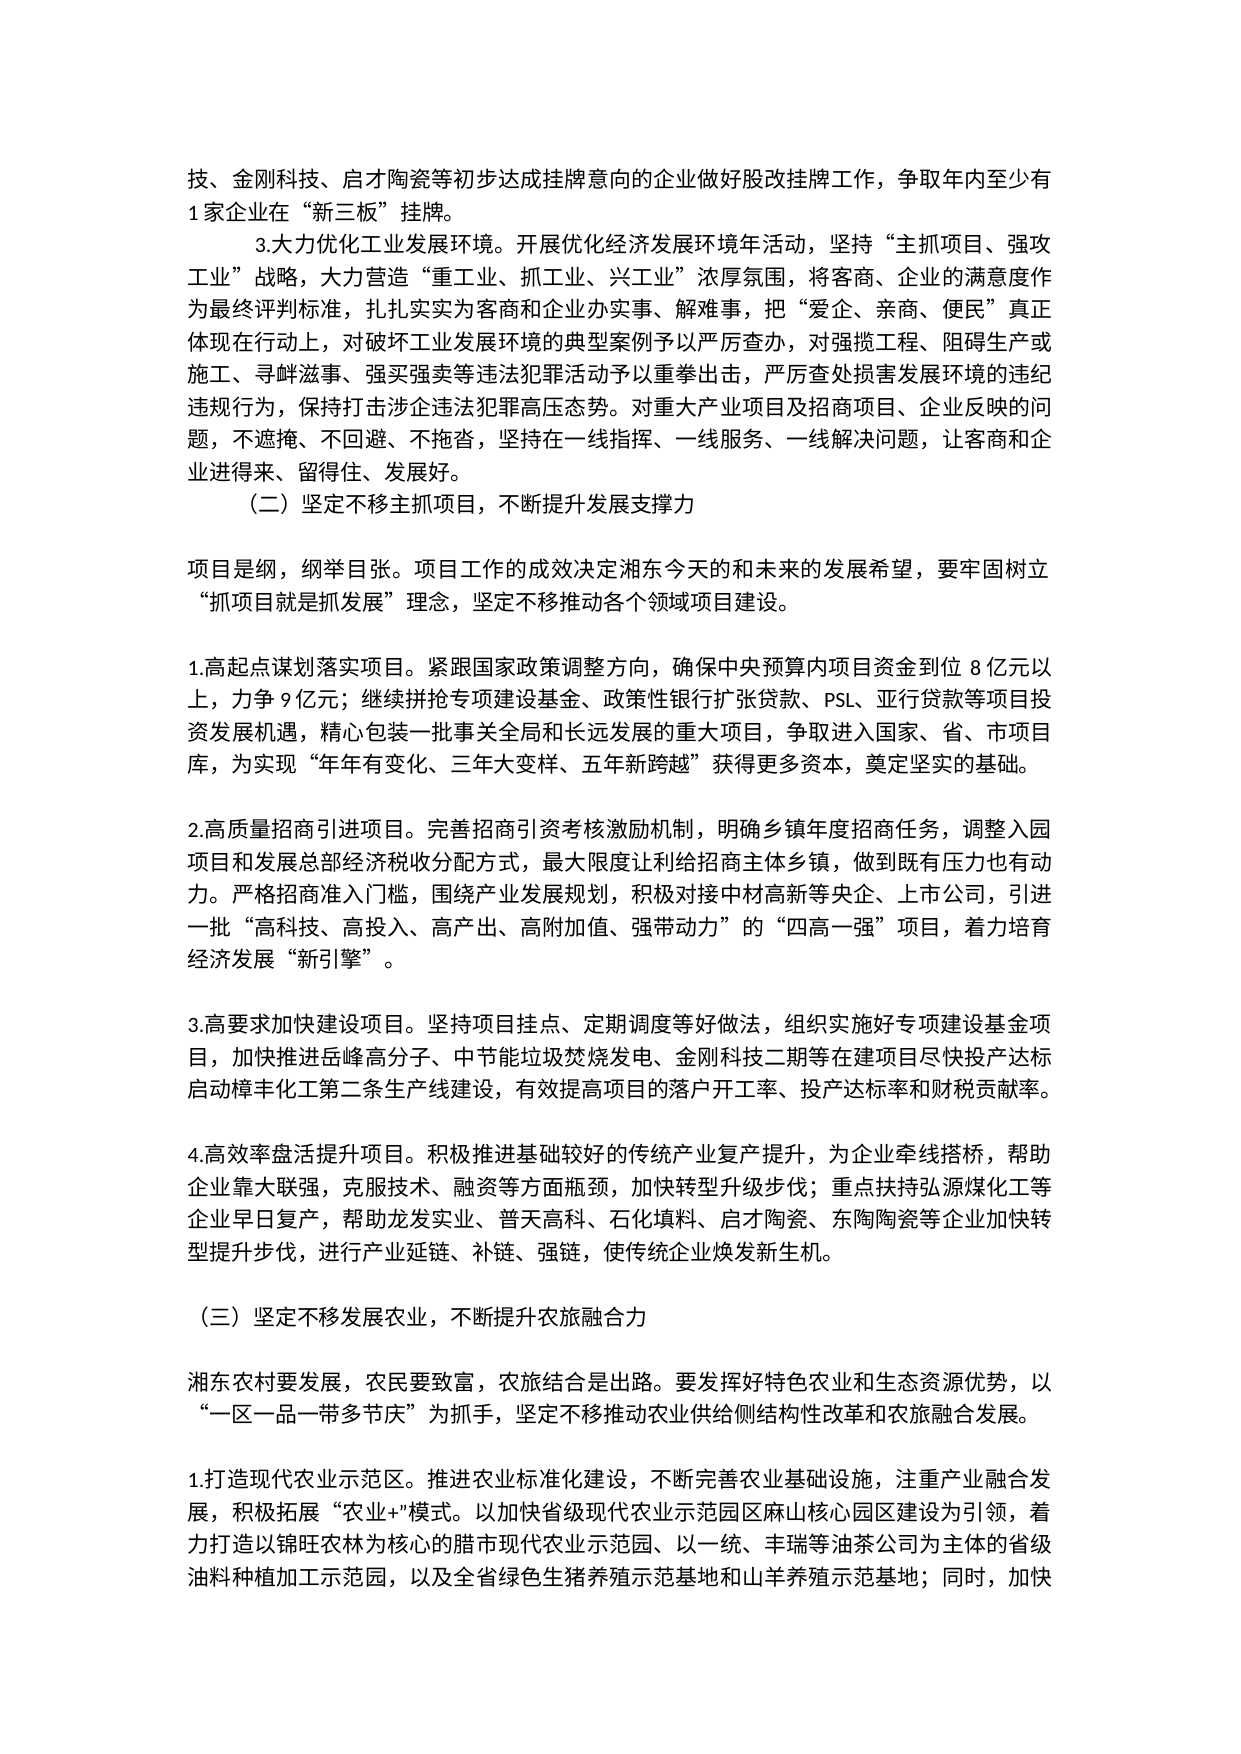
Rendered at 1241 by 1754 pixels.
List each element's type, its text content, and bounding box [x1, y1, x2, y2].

text 湘东农村要发展，农民要致富，农旅结合是出路。要发挥好特色农业和生态资源优势，以“一区一品一带多节庆”为抓手，坚定不移推动农业供给侧结构性改革和农旅融合发展。 [187, 1364, 1053, 1429]
text 3.大力优化工业发展环境。开展优化经济发展环境年活动，坚持“主抓项目、强攻工业”战略，大力营造“重工业、抓工业、兴工业”浓厚氛围，将客商、企业的满意度作为最终评判标准，扎扎实实为客商和企业办实事、解难事，把“爱企、亲商、便民”真正体现在行动上，对破坏工业发展环境的典型案例予以严厉查办，对强揽工程、阻碍生产或施工、寻衅滋事、强买强卖等违法犯罪活动予以重拳出击，严厉查处损害发展环境的违纪违规行为，保持打击涉企违法犯罪高压态势。对重大产业项目及招商项目、企业反映的问题，不遮掩、不回避、不拖沓，坚持在一线指挥、一线服务、一线解决问题，让客商和企业进得来、留得住、发展好。 [187, 227, 1053, 487]
text （二）坚定不移主抓项目，不断提升发展支撑力 [187, 487, 1053, 519]
text 1.高起点谋划落实项目。紧跟国家政策调整方向，确保中央预算内项目资金到位8亿元以上，力争9亿元；继续拼抢专项建设基金、政策性银行扩张贷款、PSL、亚行贷款等项目投资发展机遇，精心包装一批事关全局和长远发展的重大项目，争取进入国家、省、市项目库，为实现“年年有变化、三年大变样、五年新跨越”获得更多资本，奠定坚实的基础。 [187, 649, 1053, 779]
text 4.高效率盘活提升项目。积极推进基础较好的传统产业复产提升，为企业牵线搭桥，帮助企业靠大联强，克服技术、融资等方面瓶颈，加快转型升级步伐；重点扶持弘源煤化工等企业早日复产，帮助龙发实业、普天高科、石化填料、启才陶瓷、东陶陶瓷等企业加快转型提升步伐，进行产业延链、补链、强链，使传统企业焕发新生机。 [187, 1137, 1053, 1267]
text 项目是纲，纲举目张。项目工作的成效决定湘东今天的和未来的发展希望，要牢固树立“抓项目就是抓发展”理念，坚定不移推动各个领域项目建设。 [187, 552, 1053, 617]
text 2.高质量招商引进项目。完善招商引资考核激励机制，明确乡镇年度招商任务，调整入园项目和发展总部经济税收分配方式，最大限度让利给招商主体乡镇，做到既有压力也有动力。严格招商准入门槛，围绕产业发展规划，积极对接中材高新等央企、上市公司，引进一批“高科技、高投入、高产出、高附加值、强带动力”的“四高一强”项目，着力培育经济发展“新引擎”。 [187, 812, 1053, 974]
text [187, 162, 1053, 227]
text 3.高要求加快建设项目。坚持项目挂点、定期调度等好做法，组织实施好专项建设基金项目，加快推进岳峰高分子、中节能垃圾焚烧发电、金刚科技二期等在建项目尽快投产达标，启动樟丰化工第二条生产线建设，有效提高项目的落户开工率、投产达标率和财税贡献率。 [187, 1007, 1053, 1104]
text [187, 1462, 1053, 1592]
text （三）坚定不移发展农业，不断提升农旅融合力 [187, 1299, 1053, 1332]
